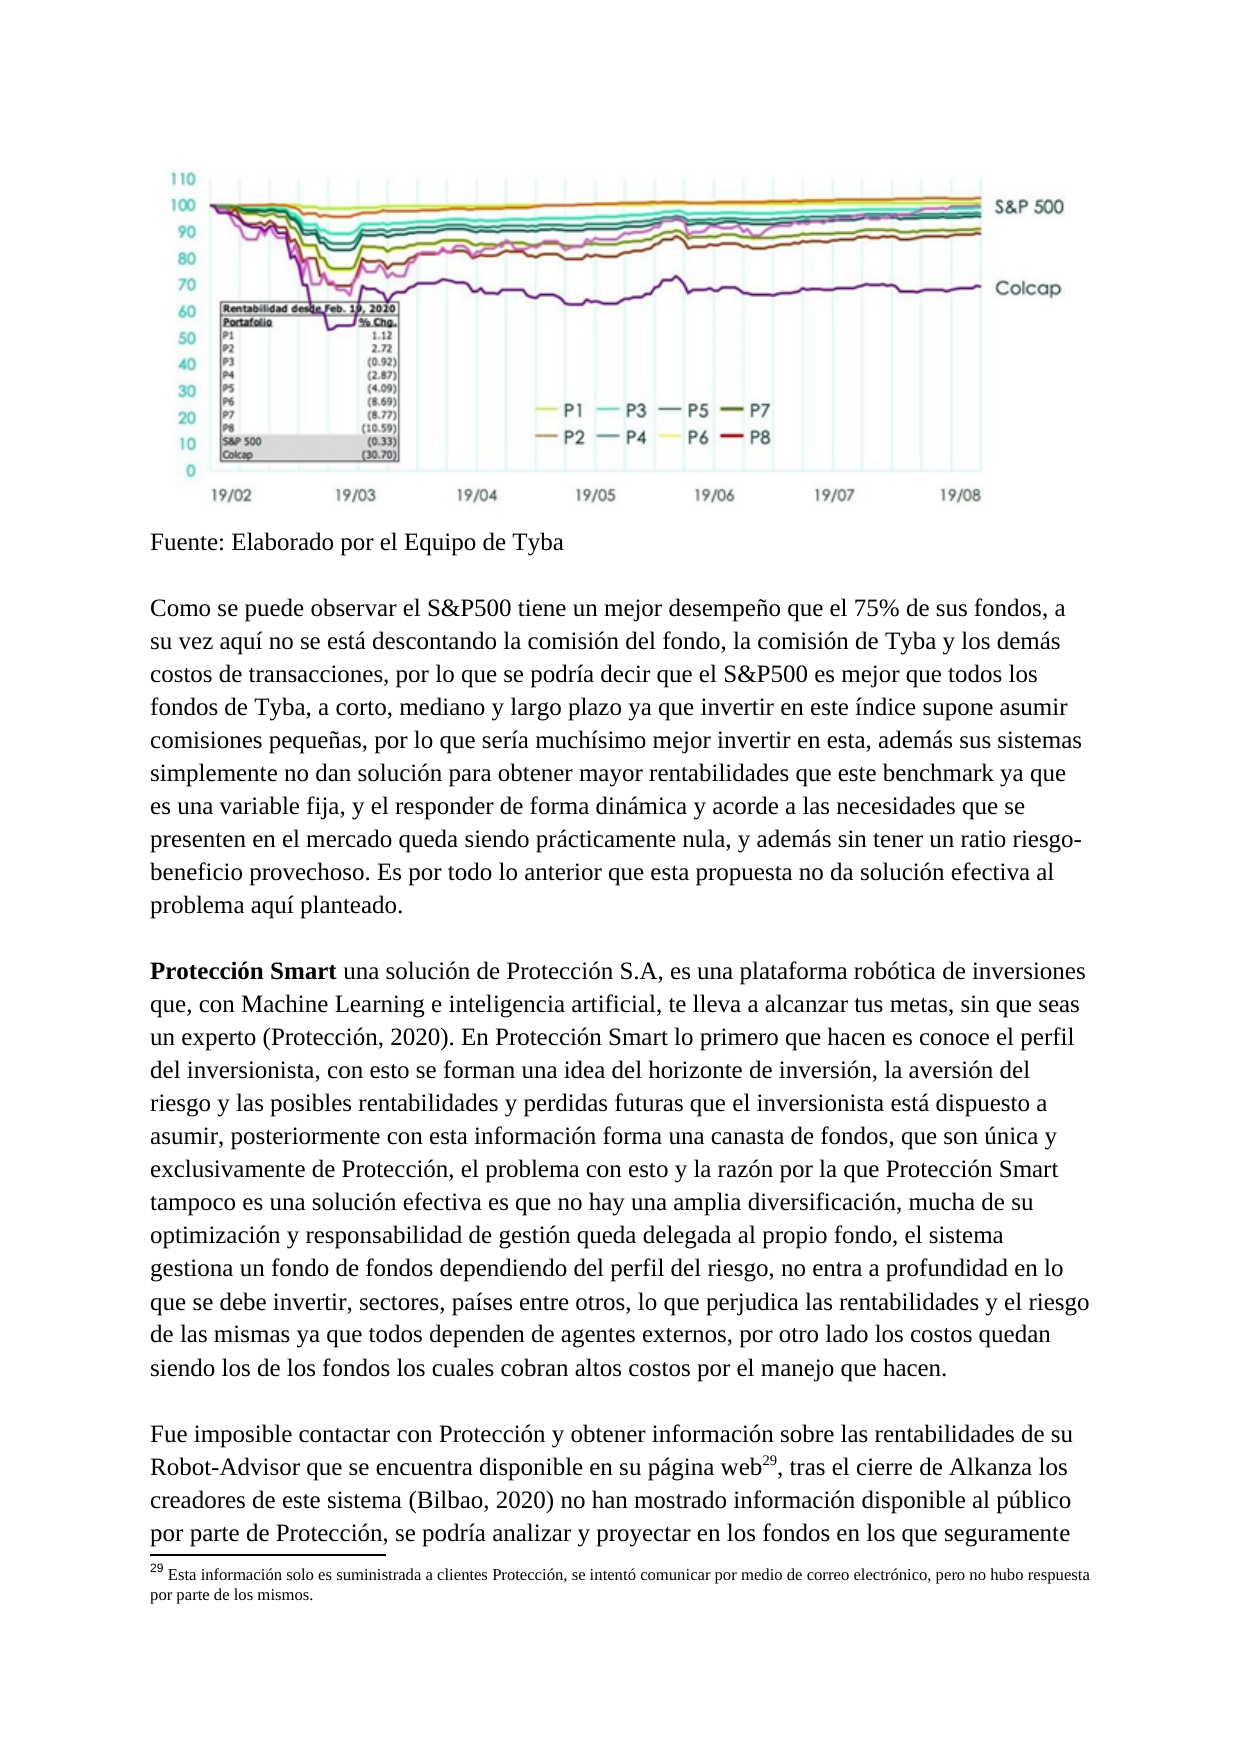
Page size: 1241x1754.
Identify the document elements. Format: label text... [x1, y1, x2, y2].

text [150, 1419, 1090, 1546]
text Protección Smart una solución de Protección S.A, es una plataforma robótica de inversiones que, con Machine Learning e inteligencia artificial, te lleva a alcanzar tus metas, sin que seas un experto (Protección, 2020). En Protección Smart lo primero que hacen es conoce el perfil del inversionista, con esto se forman una idea del horizonte de inversión, la aversión del riesgo y las posibles rentabilidades y perdidas futuras que el inversionista está dispuesto a asumir, posteriormente con esta información forma una canasta de fondos, que son única y exclusivamente de Protección, el problema con esto y la razón por la que Protección Smart tampoco es una solución efectiva es que no hay una amplia diversificación, mucha de su optimización y responsabilidad de gestión queda delegada al propio fondo, el sistema gestiona un fondo de fondos dependiendo del perfil del riesgo, no entra a profundidad en lo que se debe invertir, sectores, países entre otros, lo que perjudica las rentabilidades y el riesgo de las mismas ya que todos dependen de agentes externos, por otro lado los costos quedan siendo los de los fondos los cuales cobran altos costos por el manejo que hacen. [150, 956, 1090, 1381]
text Fuente: Elaborado por el Equipo de Tyba [150, 527, 1090, 556]
text Como se puede observar el S&P500 tiene un mejor desempeño que el 75% de sus fondos, a su vez aquí no se está descontando la comisión del fondo, la comisión de Tyba y los demás costos de transacciones, por lo que se podría decir que el S&P500 es mejor que todos los fondos de Tyba, a corto, mediano y largo plazo ya que invertir en este índice supone asumir comisiones pequeñas, por lo que sería muchísimo mejor invertir en esta, además sus sistemas simplemente no dan solución para obtener mayor rentabilidades que este benchmark ya que es una variable fija, y el responder de forma dinámica y acorde a las necesidades que se presenten en el mercado queda siendo prácticamente nula, y además sin tener un ratio riesgo-beneficio provechoso. Es por todo lo anterior que esta propuesta no da solución efectiva al problema aquí planteado. [150, 593, 1090, 919]
picture [150, 150, 1091, 523]
